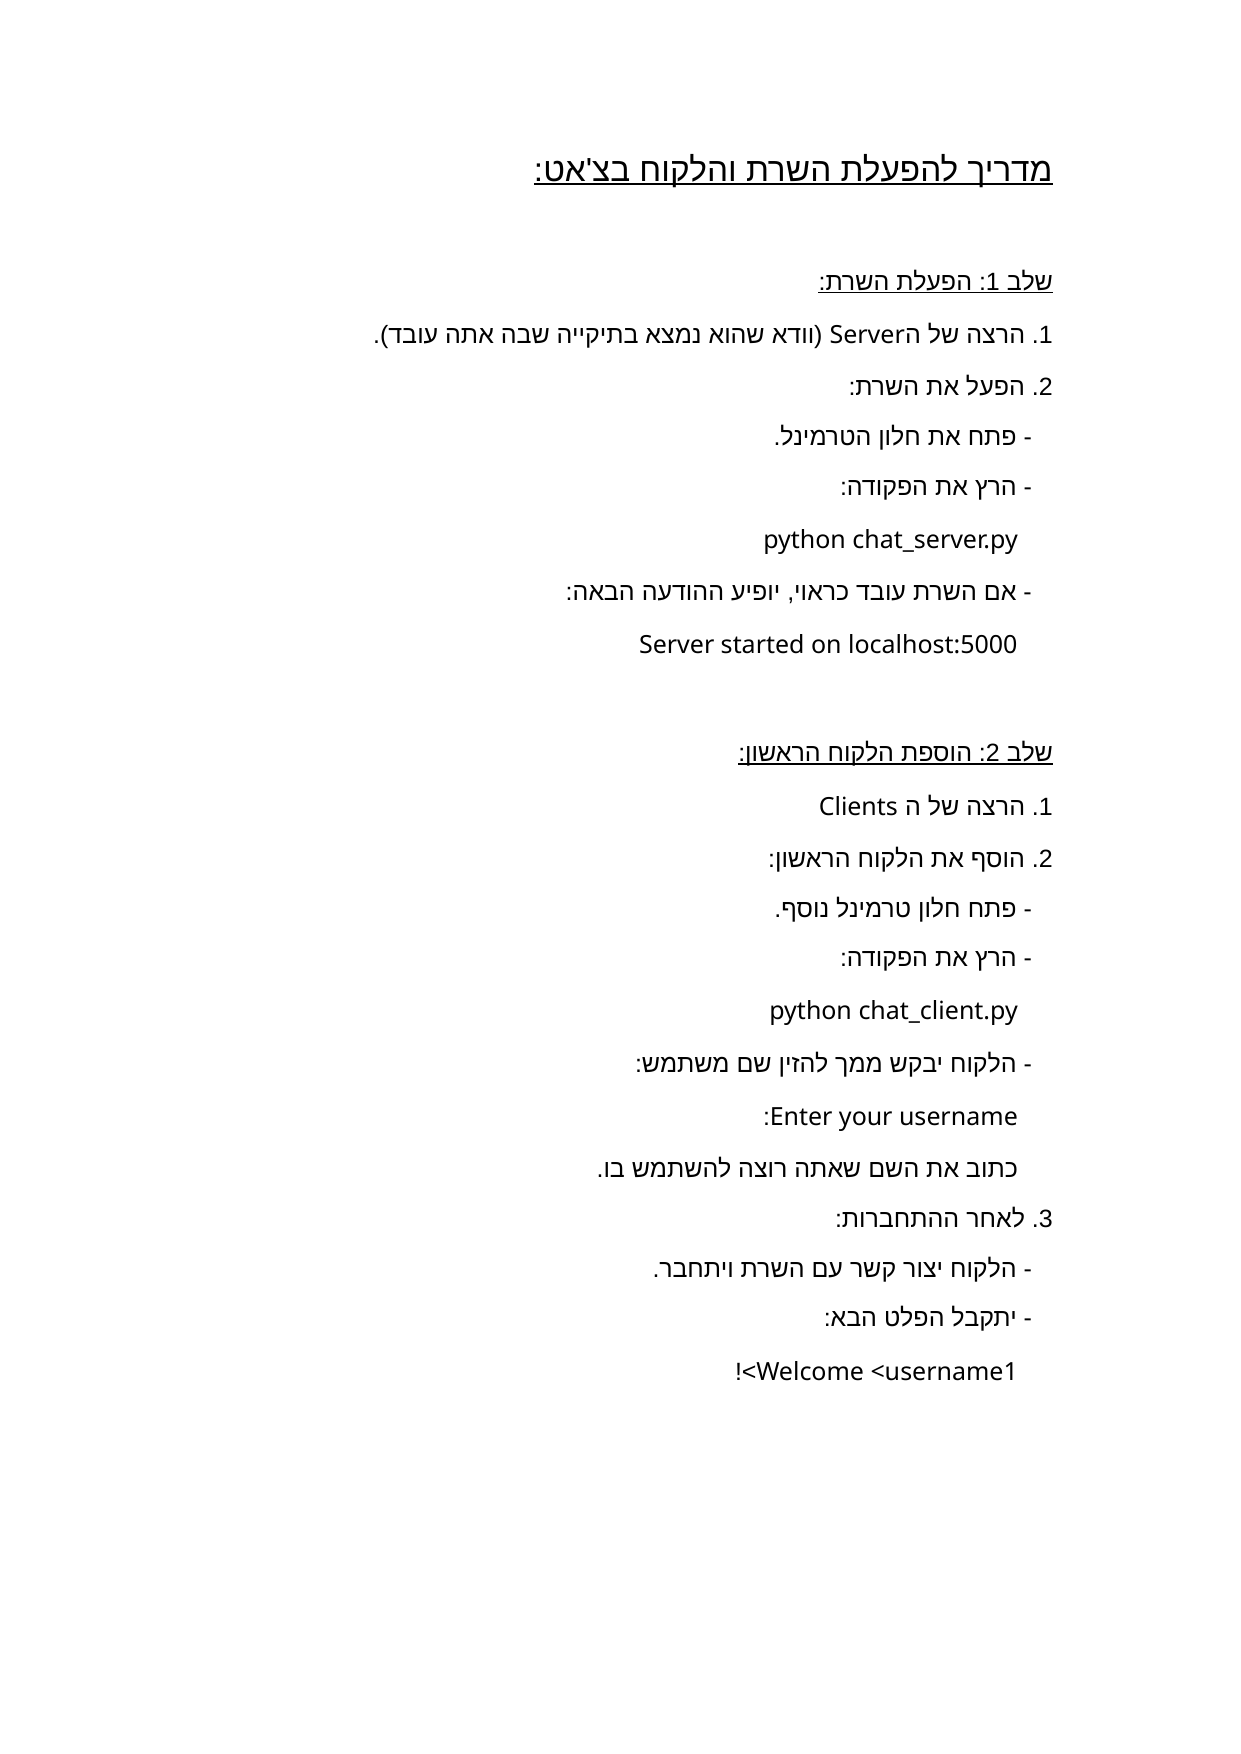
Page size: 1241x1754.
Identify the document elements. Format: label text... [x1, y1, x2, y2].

text - הרץ את הפקודה: [187, 943, 1053, 972]
text שלב 1: הפעלת השרת: [187, 267, 1053, 295]
text - הרץ את הפקודה: [187, 472, 1053, 500]
text שלב 2: הוספת הלקוח הראשון: [187, 738, 1053, 767]
text 1. הרצה של הServer (וודא שהוא נמצא בתיקייה שבה אתה עובד). [187, 316, 1053, 350]
text מדריך להפעלת השרת והלקוח בצ'אט: [187, 150, 1053, 188]
text - יתקבל הפלט הבא: [187, 1303, 1053, 1332]
text python chat_client.py [187, 993, 1053, 1027]
text - הלקוח יבקש ממך להזין שם משתמש: [187, 1049, 1053, 1078]
text - אם השרת עובד כראוי, יופיע ההודעה הבאה: [187, 577, 1053, 606]
text - הלקוח יצור קשר עם השרת ויתחבר. [187, 1254, 1053, 1282]
text Welcome <username1>! [187, 1353, 1053, 1387]
text - פתח את חלון הטרמינל. [187, 422, 1053, 451]
text python chat_server.py [187, 521, 1053, 555]
text כתוב את השם שאתה רוצה להשתמש בו. [187, 1154, 1053, 1183]
text 3. לאחר ההתחברות: [187, 1204, 1053, 1233]
text Enter your username: [187, 1098, 1053, 1133]
text - פתח חלון טרמינל נוסף. [187, 894, 1053, 922]
text Server started on localhost:5000 [187, 627, 1053, 661]
text 1. הרצה של ה Clients [187, 788, 1053, 822]
text 2. הפעל את השרת: [187, 372, 1053, 401]
text 2. הוסף את הלקוח הראשון: [187, 844, 1053, 873]
